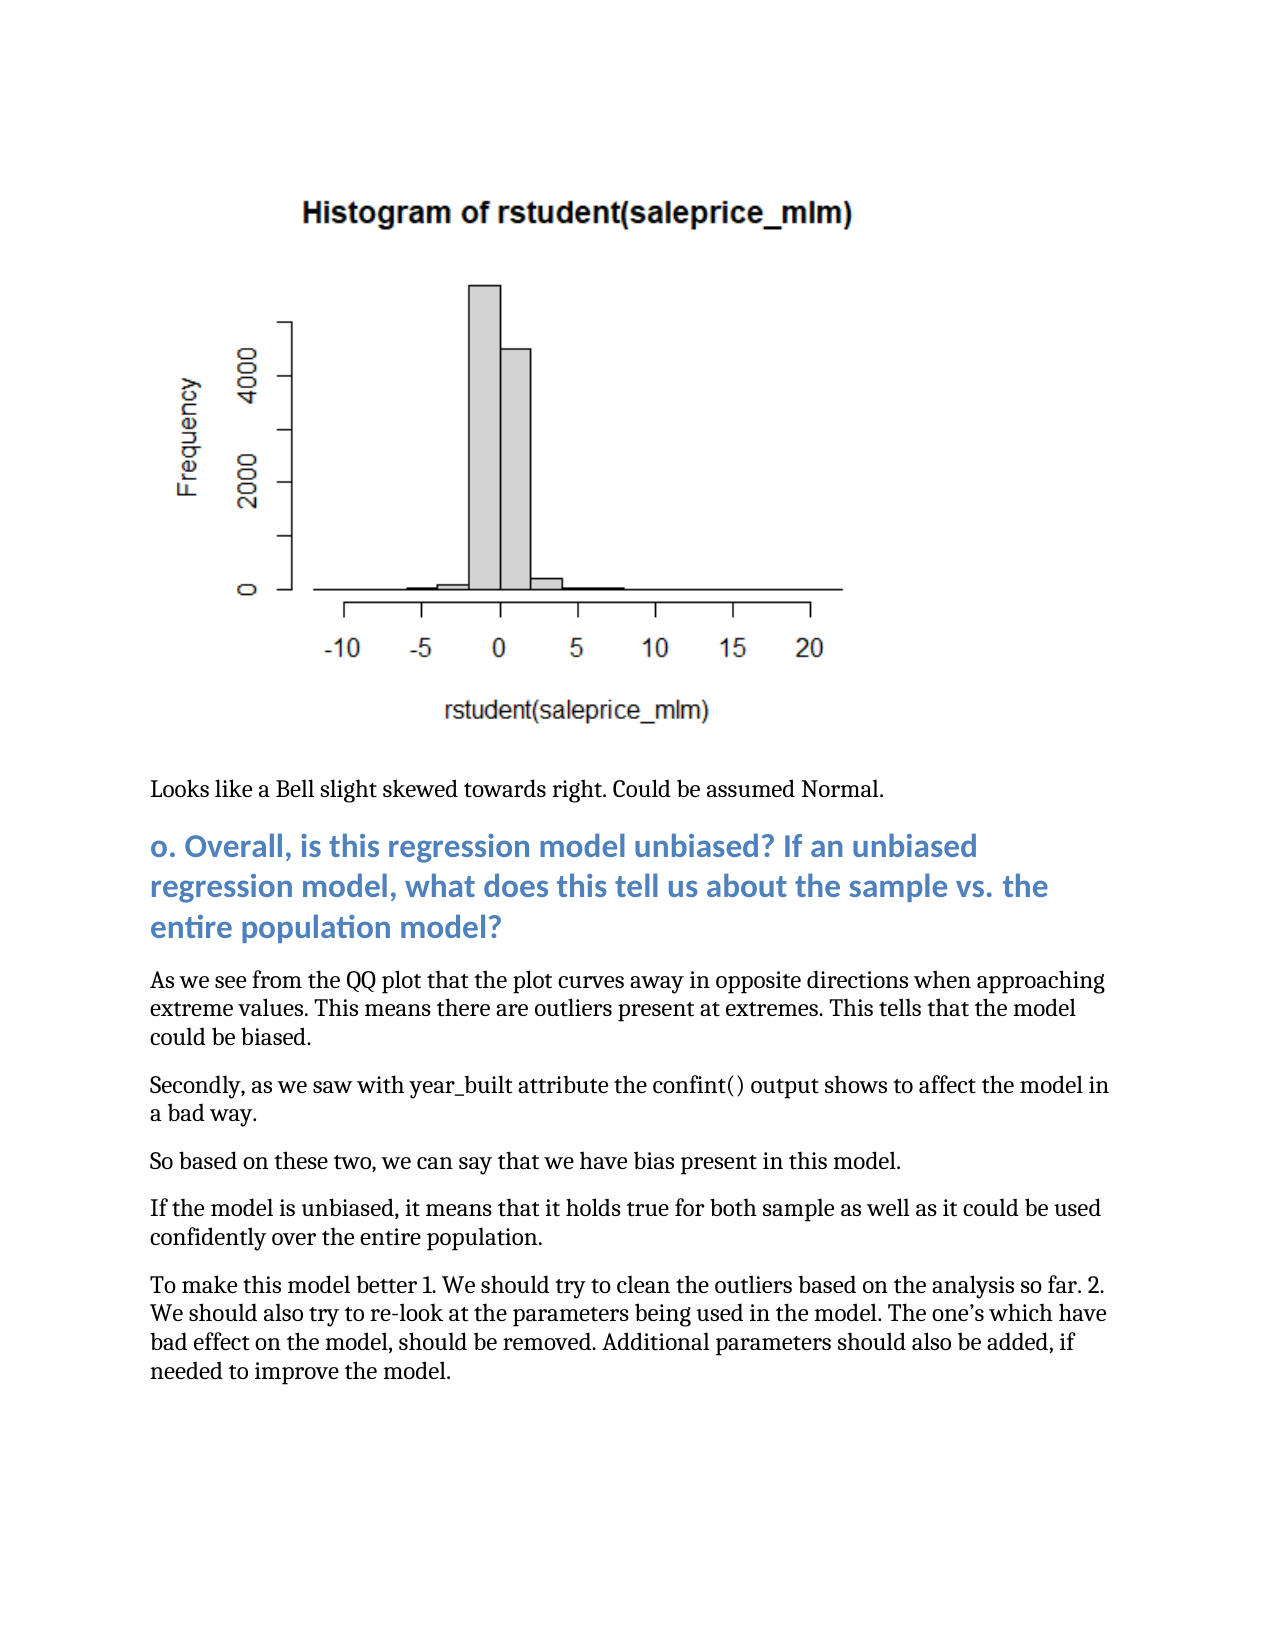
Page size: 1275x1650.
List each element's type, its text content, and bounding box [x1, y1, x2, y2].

text If the model is unbiased, it means that it holds true for both sample as well as it could be used confidently over the entire population. [150, 1194, 1125, 1252]
text To make this model better 1. We should try to clean the outliers based on the analysis so far. 2. We should also try to re-look at the parameters being used in the model. The one’s which have bad effect on the model, should be removed. Additional parameters should also be added, if needed to improve the model. [150, 1271, 1125, 1386]
text Looks like a Bell slight skewed towards right. Could be assumed Normal. [150, 775, 1125, 804]
text Secondly, as we saw with year_built attribute the confint() output shows to affect the model in a bad way. [150, 1071, 1125, 1128]
picture [168, 150, 927, 757]
text As we see from the QQ plot that the plot curves away in opposite directions when approaching extreme values. This means there are outliers present at extremes. This tells that the model could be biased. [150, 966, 1125, 1052]
text So based on these two, we can say that we have bias present in this model. [150, 1147, 1125, 1176]
subtitle o. Overall, is this regression model unbiased? If an unbiased regression model, what does this tell us about the sample vs. the entire population model? [150, 825, 1125, 947]
